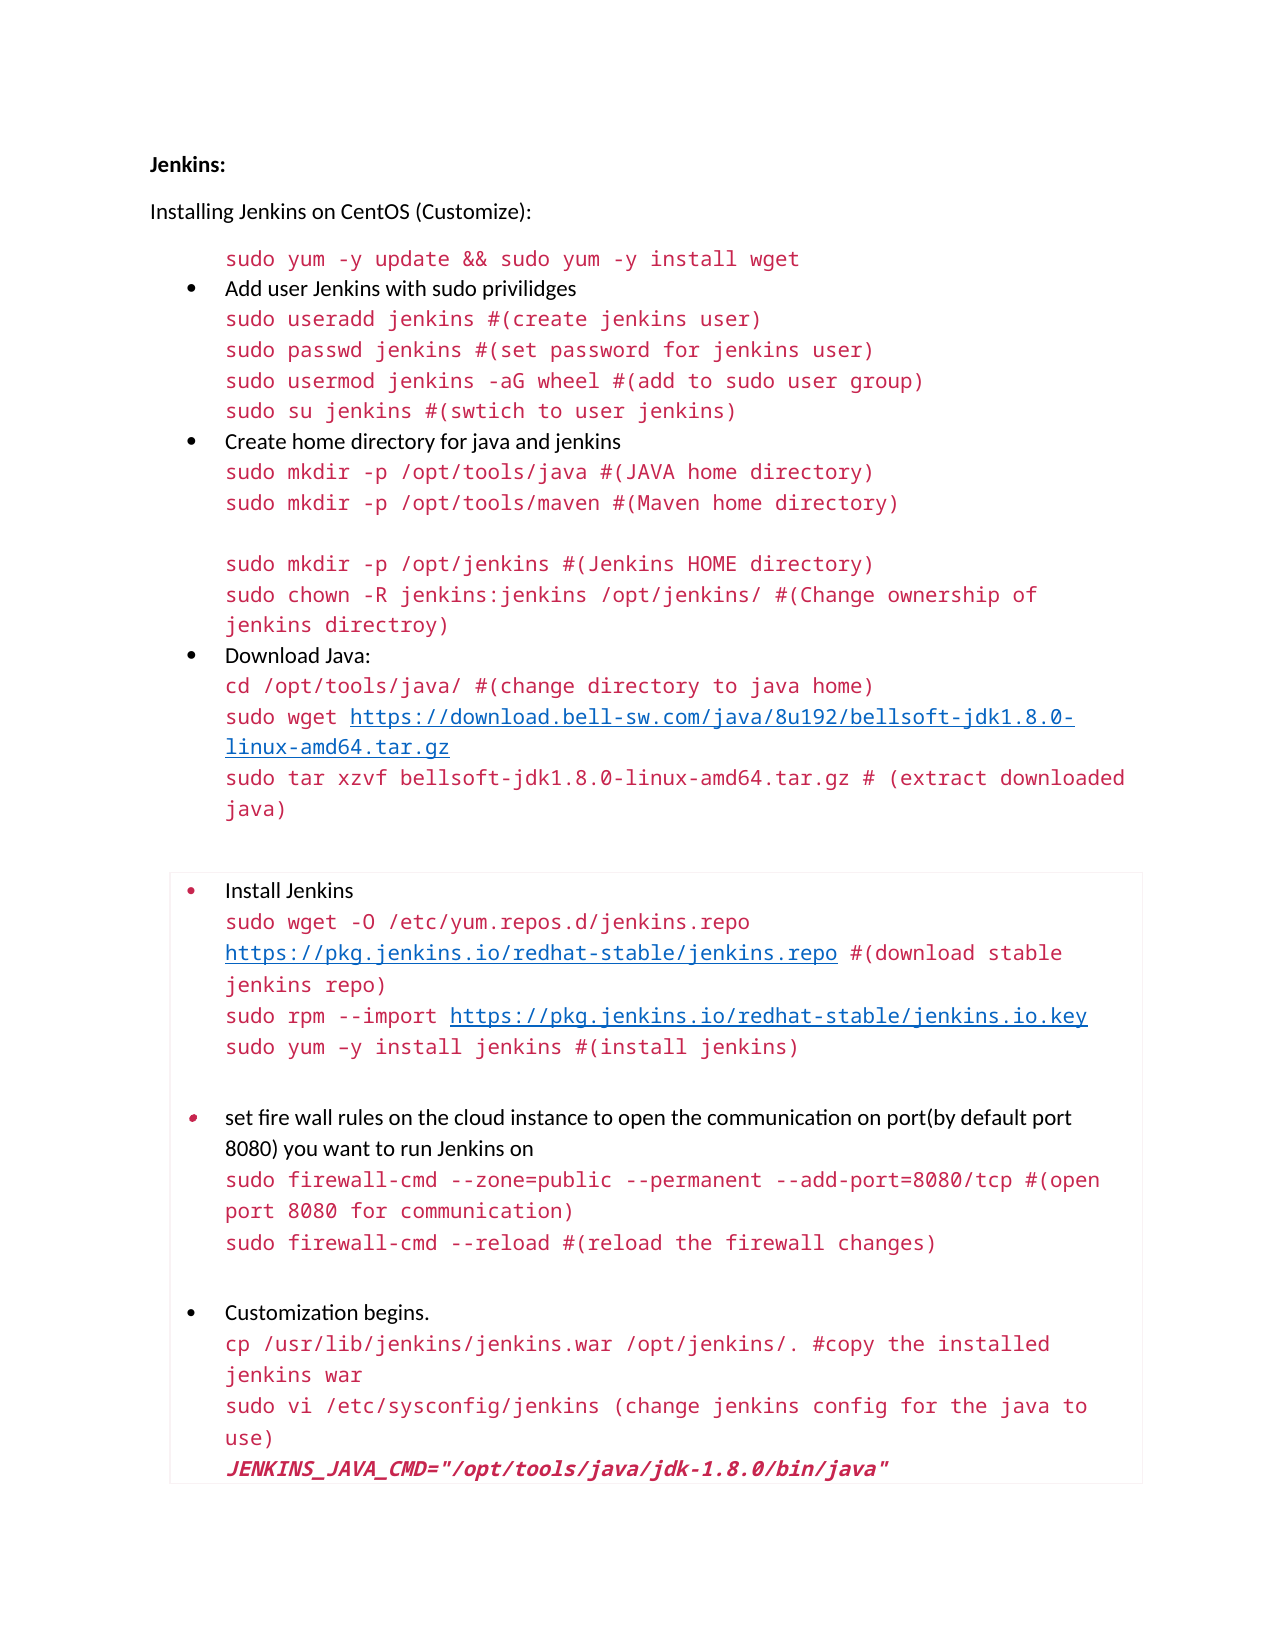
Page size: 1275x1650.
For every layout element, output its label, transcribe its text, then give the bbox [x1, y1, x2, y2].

list sudo useradd jenkins #(create jenkins user) [225, 304, 1125, 333]
list Install Jenkins sudo wget -O /etc/yum.repos.d/jenkins.repo https://pkg.jenkins.io/redhat-stable/jenkins.repo #(download stable jenkins repo) sudo rpm --import https://pkg.jenkins.io/redhat-stable/jenkins.io.key sudo yum –y install jenkins #(install jenkins) [171, 873, 1142, 1061]
list sudo usermod jenkins -aG wheel #(add to sudo user group) [225, 366, 1125, 394]
list Create home directory for java and jenkins [187, 427, 1125, 455]
list sudo mkdir -p /opt/jenkins #(Jenkins HOME directory) [225, 549, 1125, 578]
list sudo chown -R jenkins:jenkins /opt/jenkins/ #(Change ownership of jenkins directroy) [225, 580, 1125, 639]
list sudo passwd jenkins #(set password for jenkins user) [225, 335, 1125, 364]
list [171, 1293, 1142, 1483]
text Installing Jenkins on CentOS (Customize): [150, 197, 1125, 225]
list sudo tar xzvf bellsoft-jdk1.8.0-linux-amd64.tar.gz # (extract downloaded java) [225, 763, 1125, 822]
list sudo mkdir -p /opt/tools/maven #(Maven home directory) [225, 488, 1125, 516]
list sudo su jenkins #(swtich to user jenkins) [225, 396, 1125, 425]
list Download Java: [187, 641, 1125, 669]
list sudo mkdir -p /opt/tools/java #(JAVA home directory) [225, 457, 1125, 486]
list Add user Jenkins with sudo privilidges [187, 274, 1125, 302]
list set fire wall rules on the cloud instance to open the communication on port(by default port 8080) you want to run Jenkins on sudo firewall-cmd --zone=public --permanent --add-port=8080/tcp #(open port 8080 for communication) sudo firewall-cmd --reload #(reload the firewall changes) [171, 1098, 1142, 1256]
list sudo yum -y update && sudo yum -y install wget [225, 244, 1125, 272]
text Jenkins: [150, 150, 1125, 178]
list cd /opt/tools/java/ #(change directory to java home) sudo wget https://download.bell-sw.com/java/8u192/bellsoft-jdk1.8.0-linux-amd64.tar.gz [225, 671, 1125, 761]
